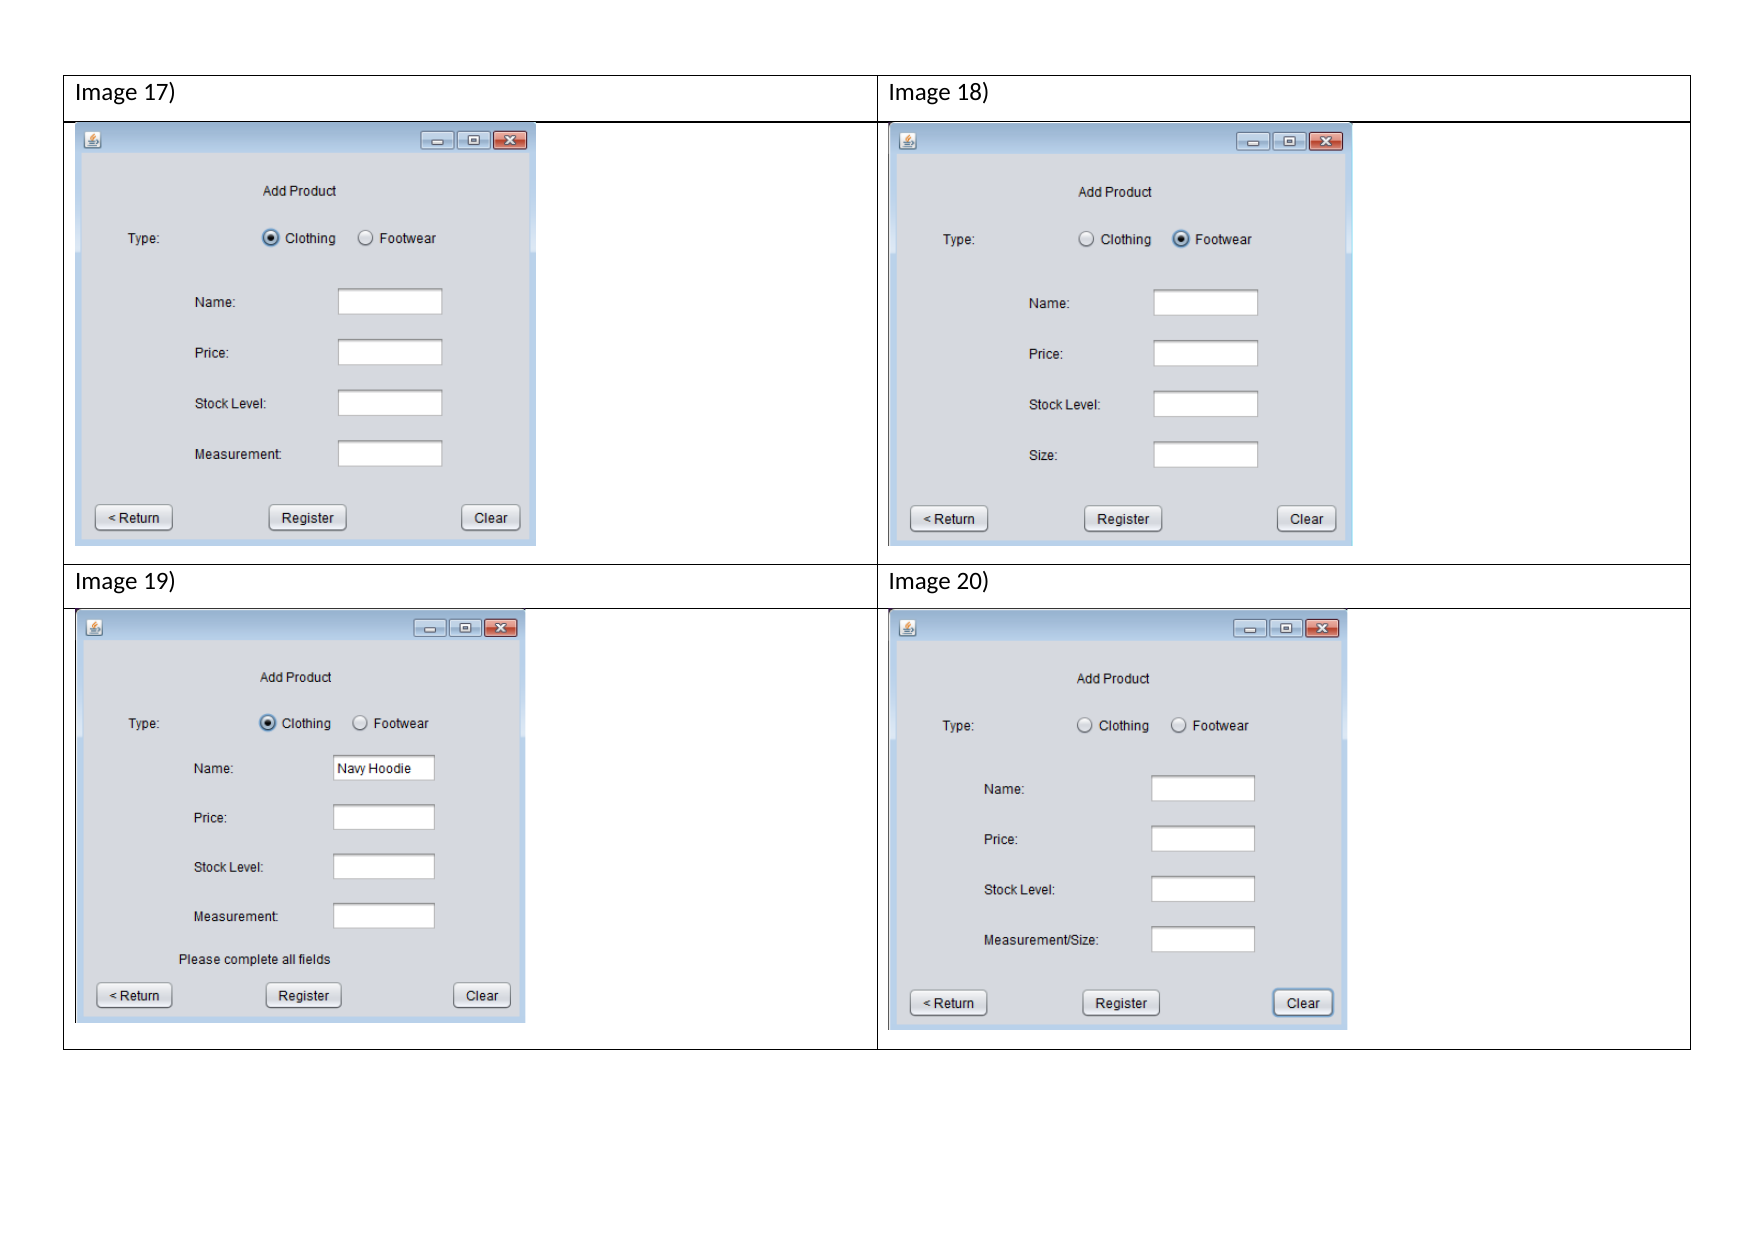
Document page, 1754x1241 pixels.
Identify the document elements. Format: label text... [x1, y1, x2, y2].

table_header Image 17) [64, 76, 877, 121]
table_cell [878, 609, 1690, 1049]
table_cell Image 20) [878, 565, 1690, 607]
table_header Image 18) [878, 76, 1690, 121]
table_cell [64, 609, 877, 1049]
table_cell Image 19) [64, 565, 877, 607]
table_cell [64, 123, 877, 564]
table_cell [878, 123, 1690, 564]
